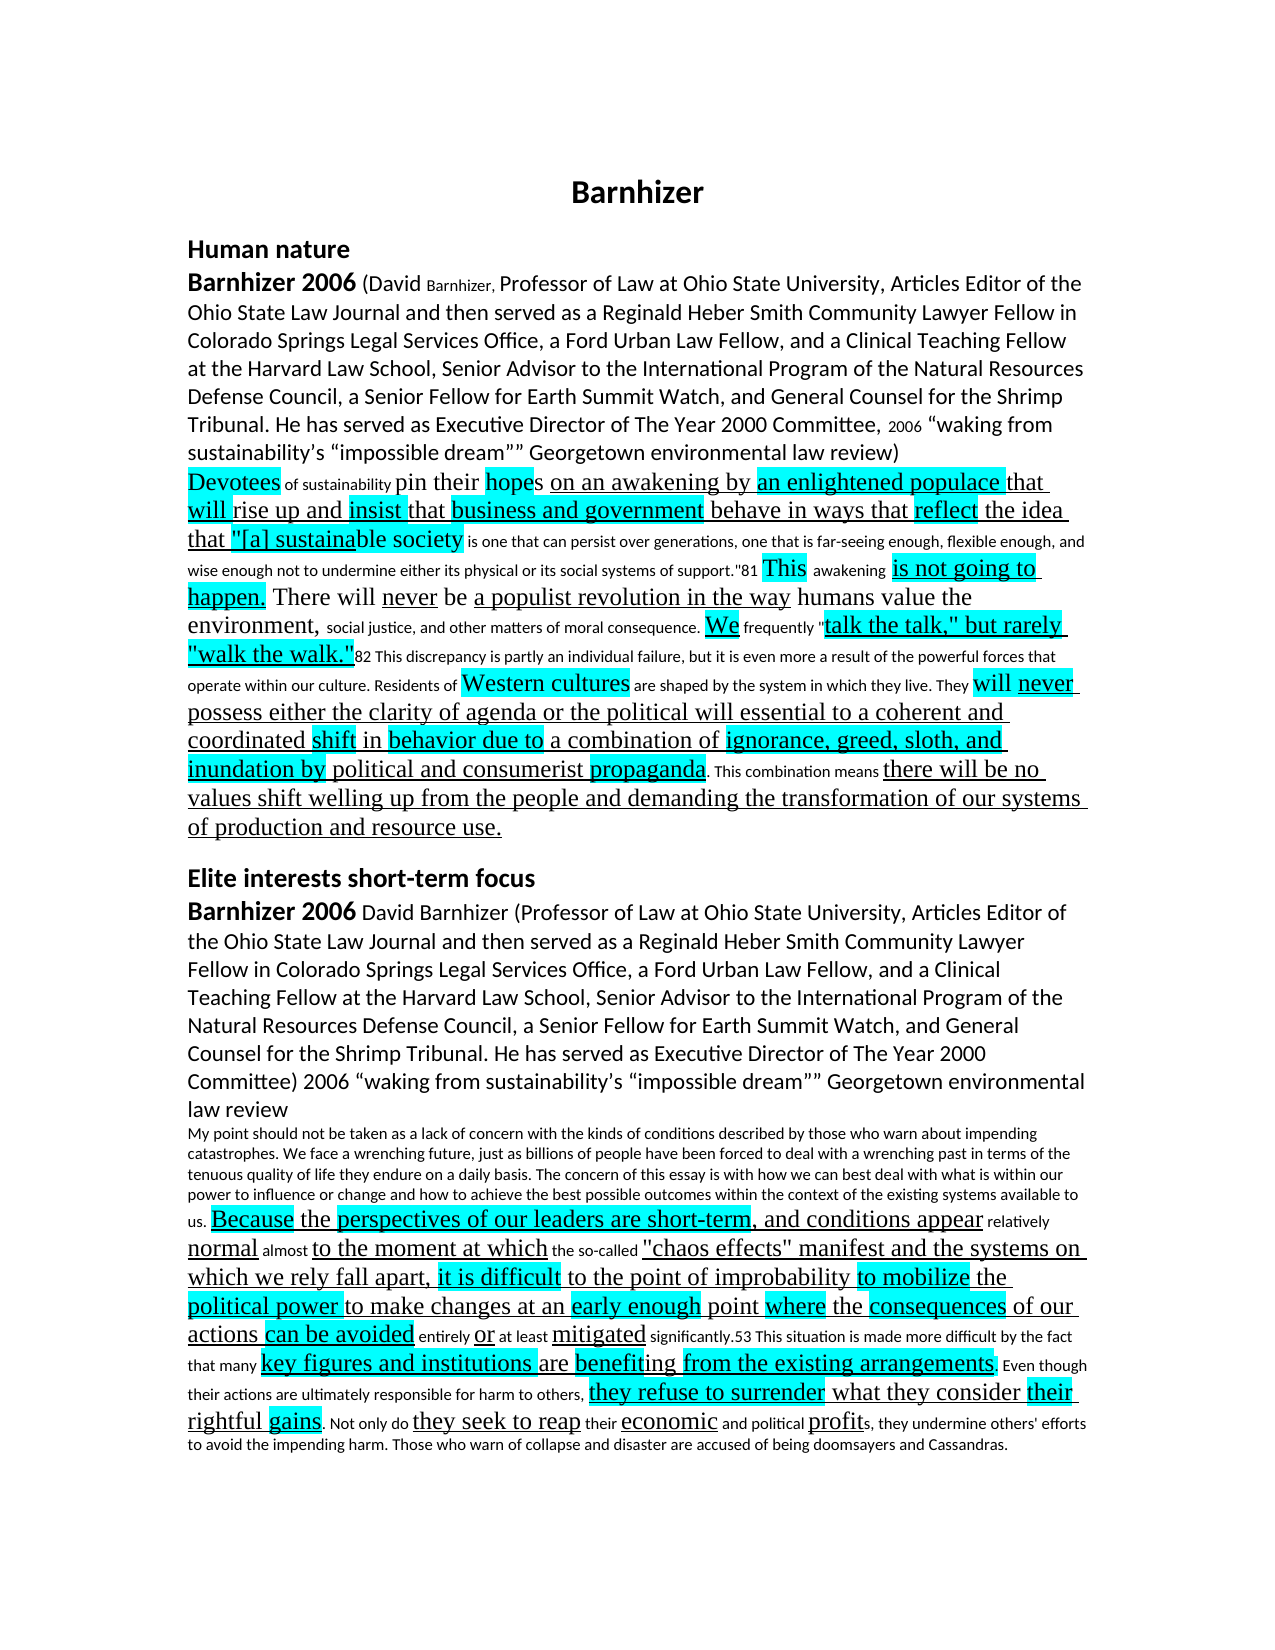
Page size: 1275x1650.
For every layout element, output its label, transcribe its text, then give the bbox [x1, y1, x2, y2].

text Barnhizer 2006 (David Barnhizer, Professor of Law at Ohio State University, Articles Editor of the Ohio State Law Journal and then served as a Reginald Heber Smith Community Lawyer Fellow in Colorado Springs Legal Services Office, a Ford Urban Law Fellow, and a Clinical Teaching Fellow at the Harvard Law School, Senior Advisor to the International Program of the Natural Resources Defense Council, a Senior Fellow for Earth Summit Watch, and General Counsel for the Shrimp Tribunal. He has served as Executive Director of The Year 2000 Committee, 2006 “waking from sustainability’s “impossible dream”” Georgetown environmental law review) [187, 265, 1087, 467]
text Barnhizer 2006 David Barnhizer (Professor of Law at Ohio State University, Articles Editor of the Ohio State Law Journal and then served as a Reginald Heber Smith Community Lawyer Fellow in Colorado Springs Legal Services Office, a Ford Urban Law Fellow, and a Clinical Teaching Fellow at the Harvard Law School, Senior Advisor to the International Program of the Natural Resources Defense Council, a Senior Fellow for Earth Summit Watch, and General Counsel for the Shrimp Tribunal. He has served as Executive Director of The Year 2000 Committee) 2006 “waking from sustainability’s “impossible dream”” Georgetown environmental law review [187, 894, 1087, 1123]
subtitle Elite interests short-term focus [187, 861, 1087, 894]
subtitle Barnhizer [187, 171, 1087, 212]
text My point should not be taken as a lack of concern with the kinds of conditions described by those who warn about impending catastrophes. We face a wrenching future, just as billions of people have been forced to deal with a wrenching past in terms of the tenuous quality of life they endure on a daily basis. The concern of this essay is with how we can best deal with what is within our power to influence or change and how to achieve the best possible outcomes within the context of the existing systems available to us. Because the perspectives of our leaders are short-term, and conditions appear relatively normal almost to the moment at which the so-called "chaos effects" manifest and the systems on which we rely fall apart, it is difficult to the point of improbability to mobilize the political power to make changes at an early enough point where the consequences of our actions can be avoided entirely or at least mitigated significantly.53 This situation is made more difficult by the fact that many key figures and institutions are benefiting from the existing arrangements. Even though their actions are ultimately responsible for harm to others, they refuse to surrender what they consider their rightful gains. Not only do they seek to reap their economic and political profits, they undermine others' efforts to avoid the impending harm. Those who warn of collapse and disaster are accused of being doomsayers and Cassandras. [187, 1123, 1087, 1455]
subtitle Human nature [187, 232, 1087, 265]
text Devotees of sustainability pin their hopes on an awakening by an enlightened populace that will rise up and insist that business and government behave in ways that reflect the idea that "[a] sustainable society is one that can persist over generations, one that is far-seeing enough, flexible enough, and wise enough not to undermine either its physical or its social systems of support."81 This awakening is not going to happen. There will never be a populist revolution in the way humans value the environment, social justice, and other matters of moral consequence. We frequently "talk the talk," but rarely "walk the walk."82 This discrepancy is partly an individual failure, but it is even more a result of the powerful forces that operate within our culture. Residents of Western cultures are shaped by the system in which they live. They will never possess either the clarity of agenda or the political will essential to a coherent and coordinated shift in behavior due to a combination of ignorance, greed, sloth, and inundation by political and consumerist propaganda. This combination means there will be no values shift welling up from the people and demanding the transformation of our systems of production and resource use. [187, 467, 1087, 808]
